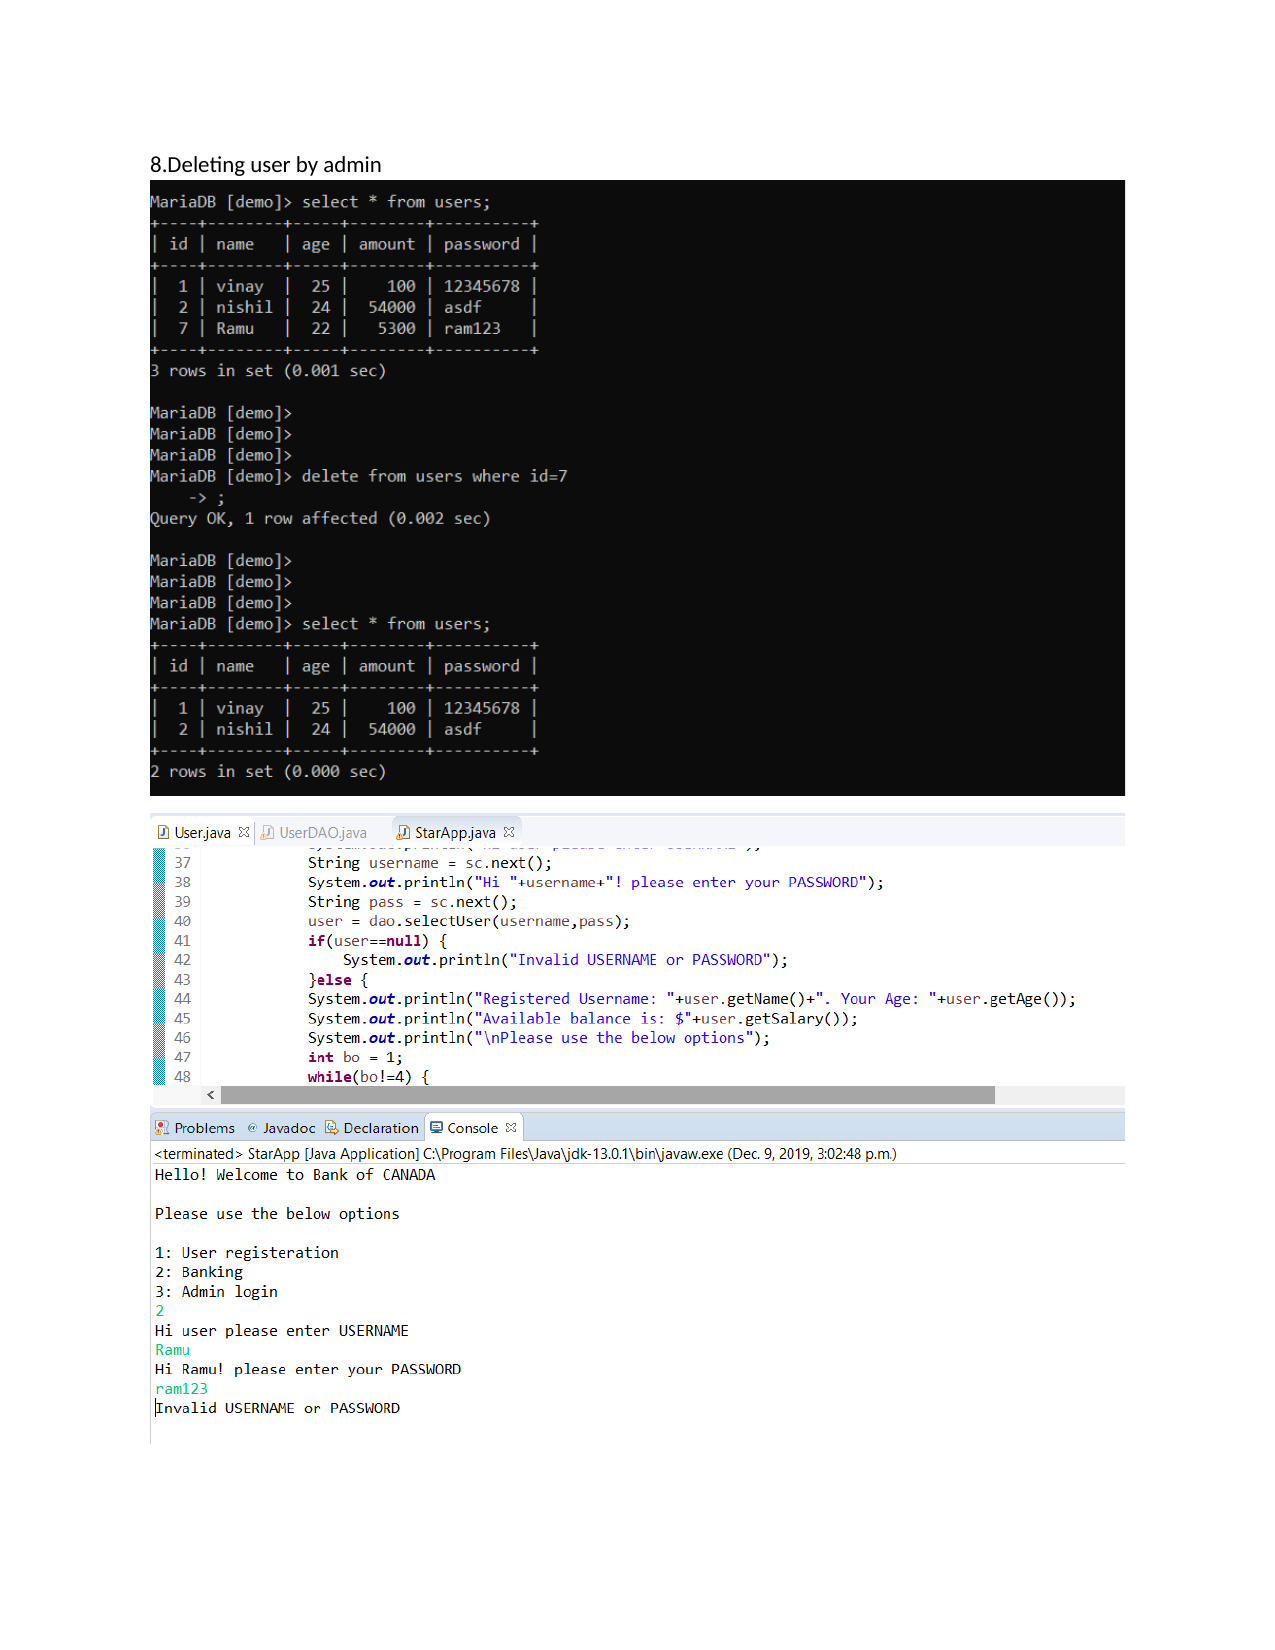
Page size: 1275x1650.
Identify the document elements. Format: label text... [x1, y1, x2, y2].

picture [150, 180, 1125, 796]
text 8.Deleting user by admin [150, 150, 1125, 180]
picture [150, 813, 1125, 1444]
